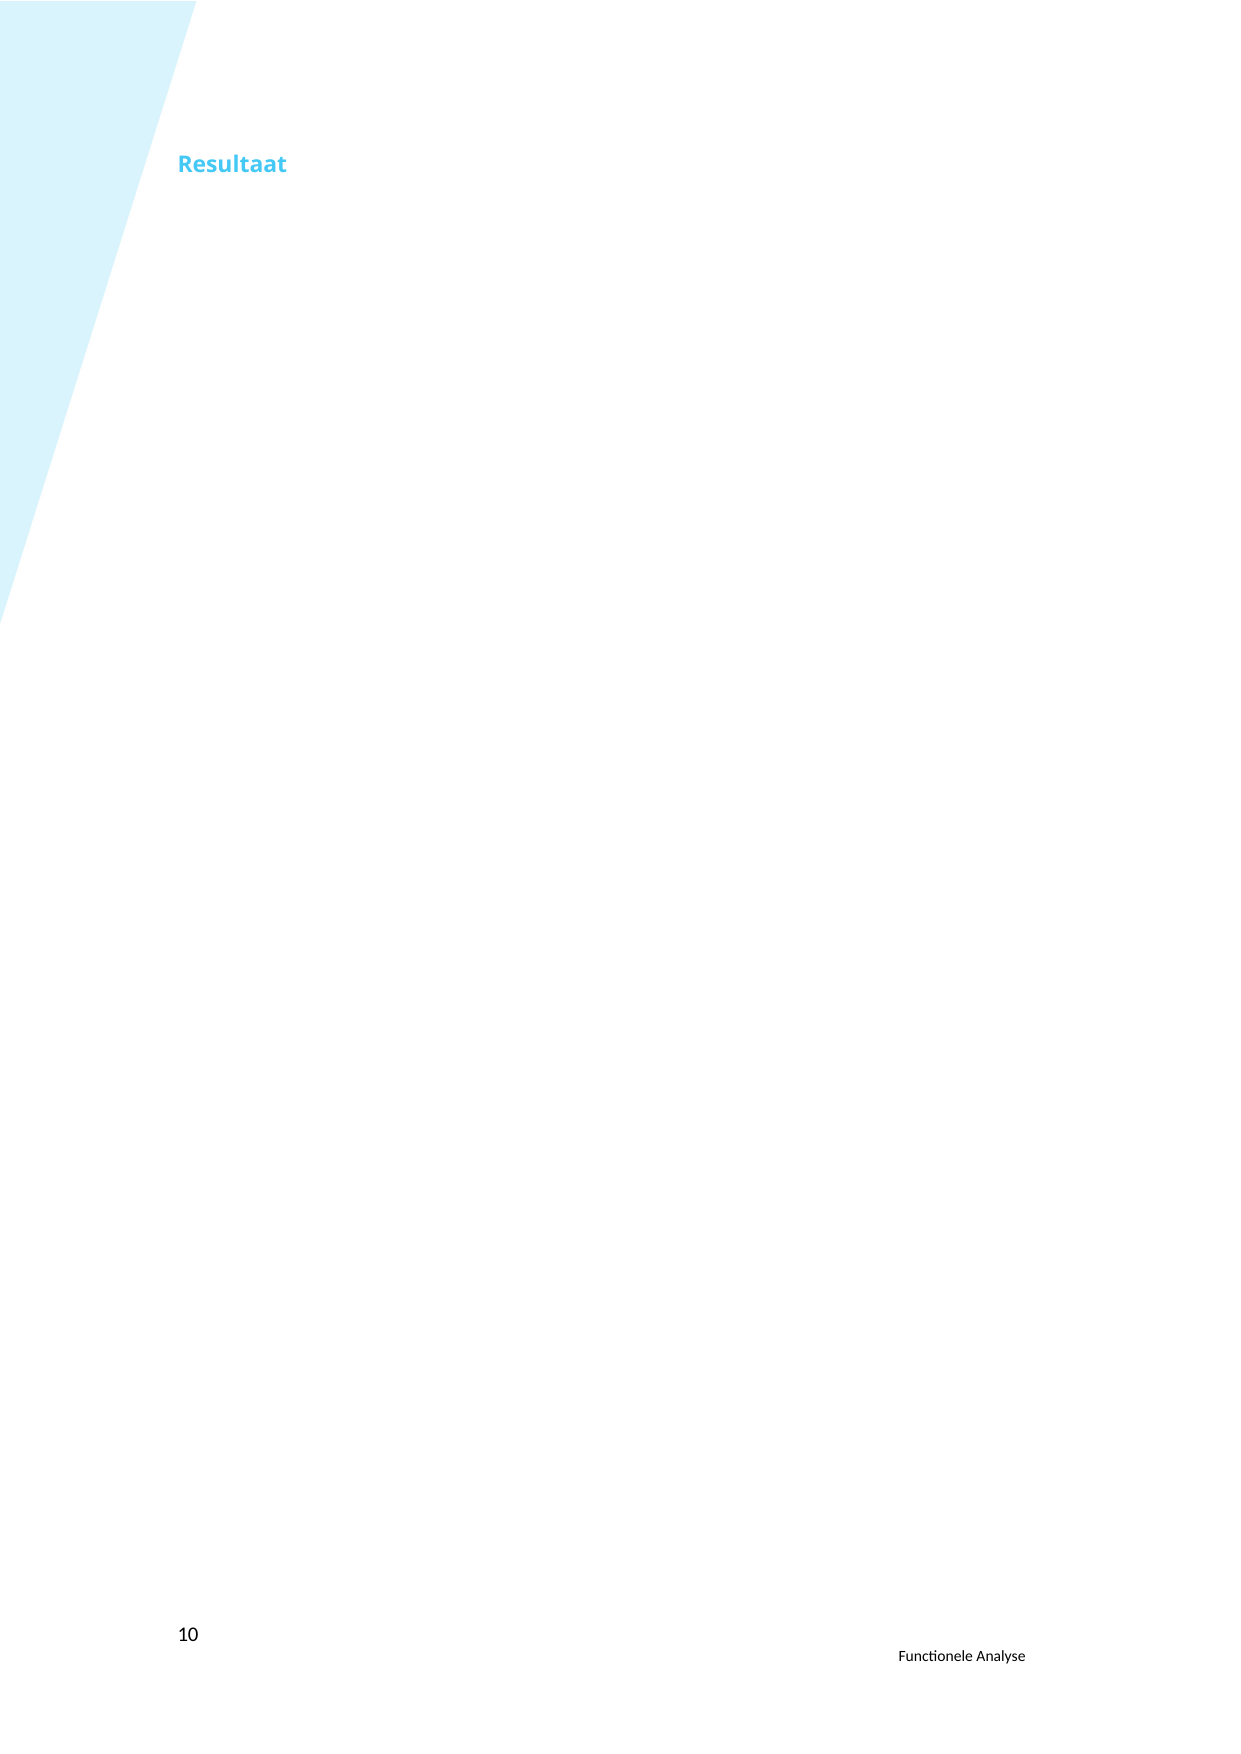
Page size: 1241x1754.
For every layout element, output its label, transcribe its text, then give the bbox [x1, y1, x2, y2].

picture [0, 1, 1179, 1239]
subtitle Resultaat [177, 148, 1063, 179]
